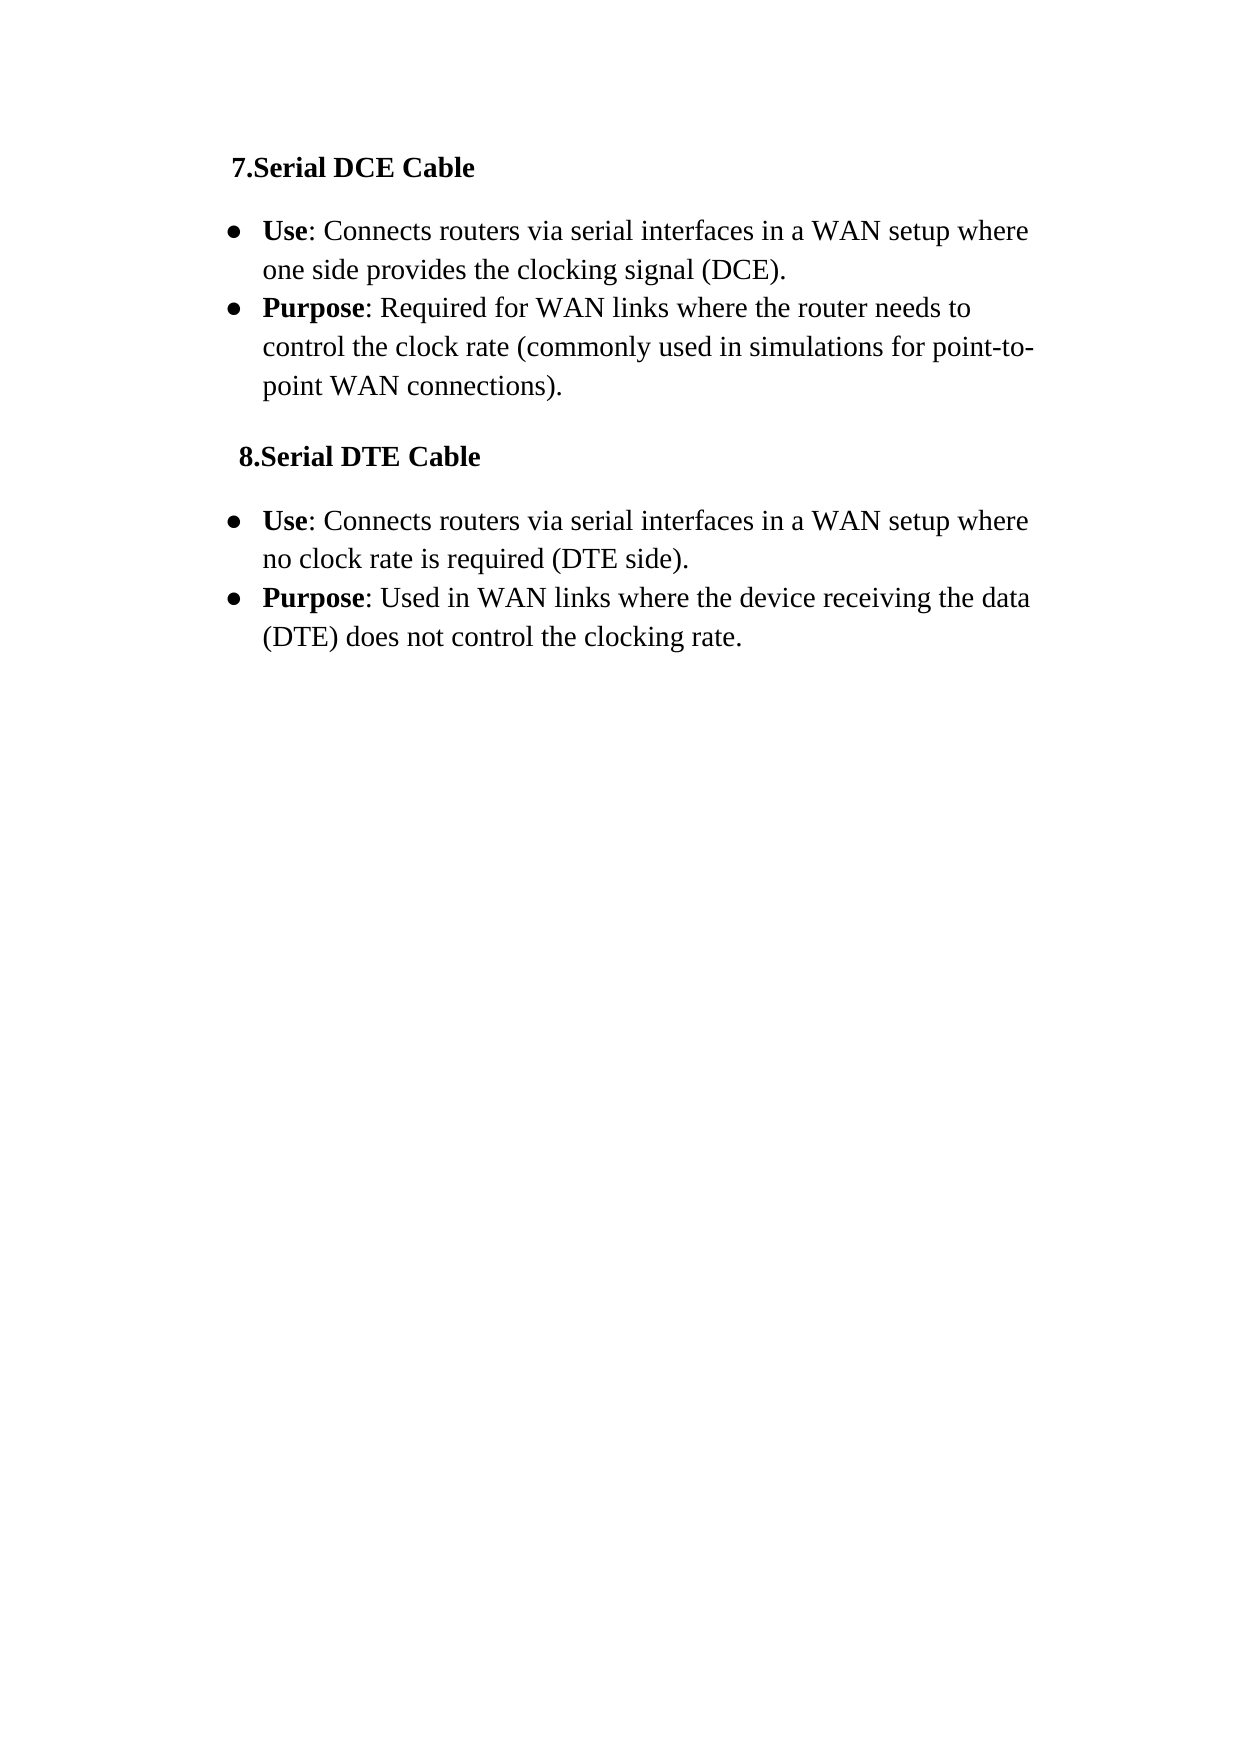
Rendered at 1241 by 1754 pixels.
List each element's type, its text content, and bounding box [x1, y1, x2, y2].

list Use: Connects routers via serial interfaces in a WAN setup where no clock rate is required (DTE side). [225, 503, 1053, 575]
list Purpose: Required for WAN links where the router needs to control the clock rate (commonly used in simulations for point-to-point WAN connections). [225, 291, 1053, 401]
subtitle 7.Serial DCE Cable [187, 150, 1053, 183]
list Purpose: Used in WAN links where the device receiving the data (DTE) does not control the clocking rate. [225, 580, 1053, 652]
list Use: Connects routers via serial interfaces in a WAN setup where one side provides the clocking signal (DCE). [225, 213, 1053, 286]
subtitle 8.Serial DTE Cable [187, 439, 1053, 473]
